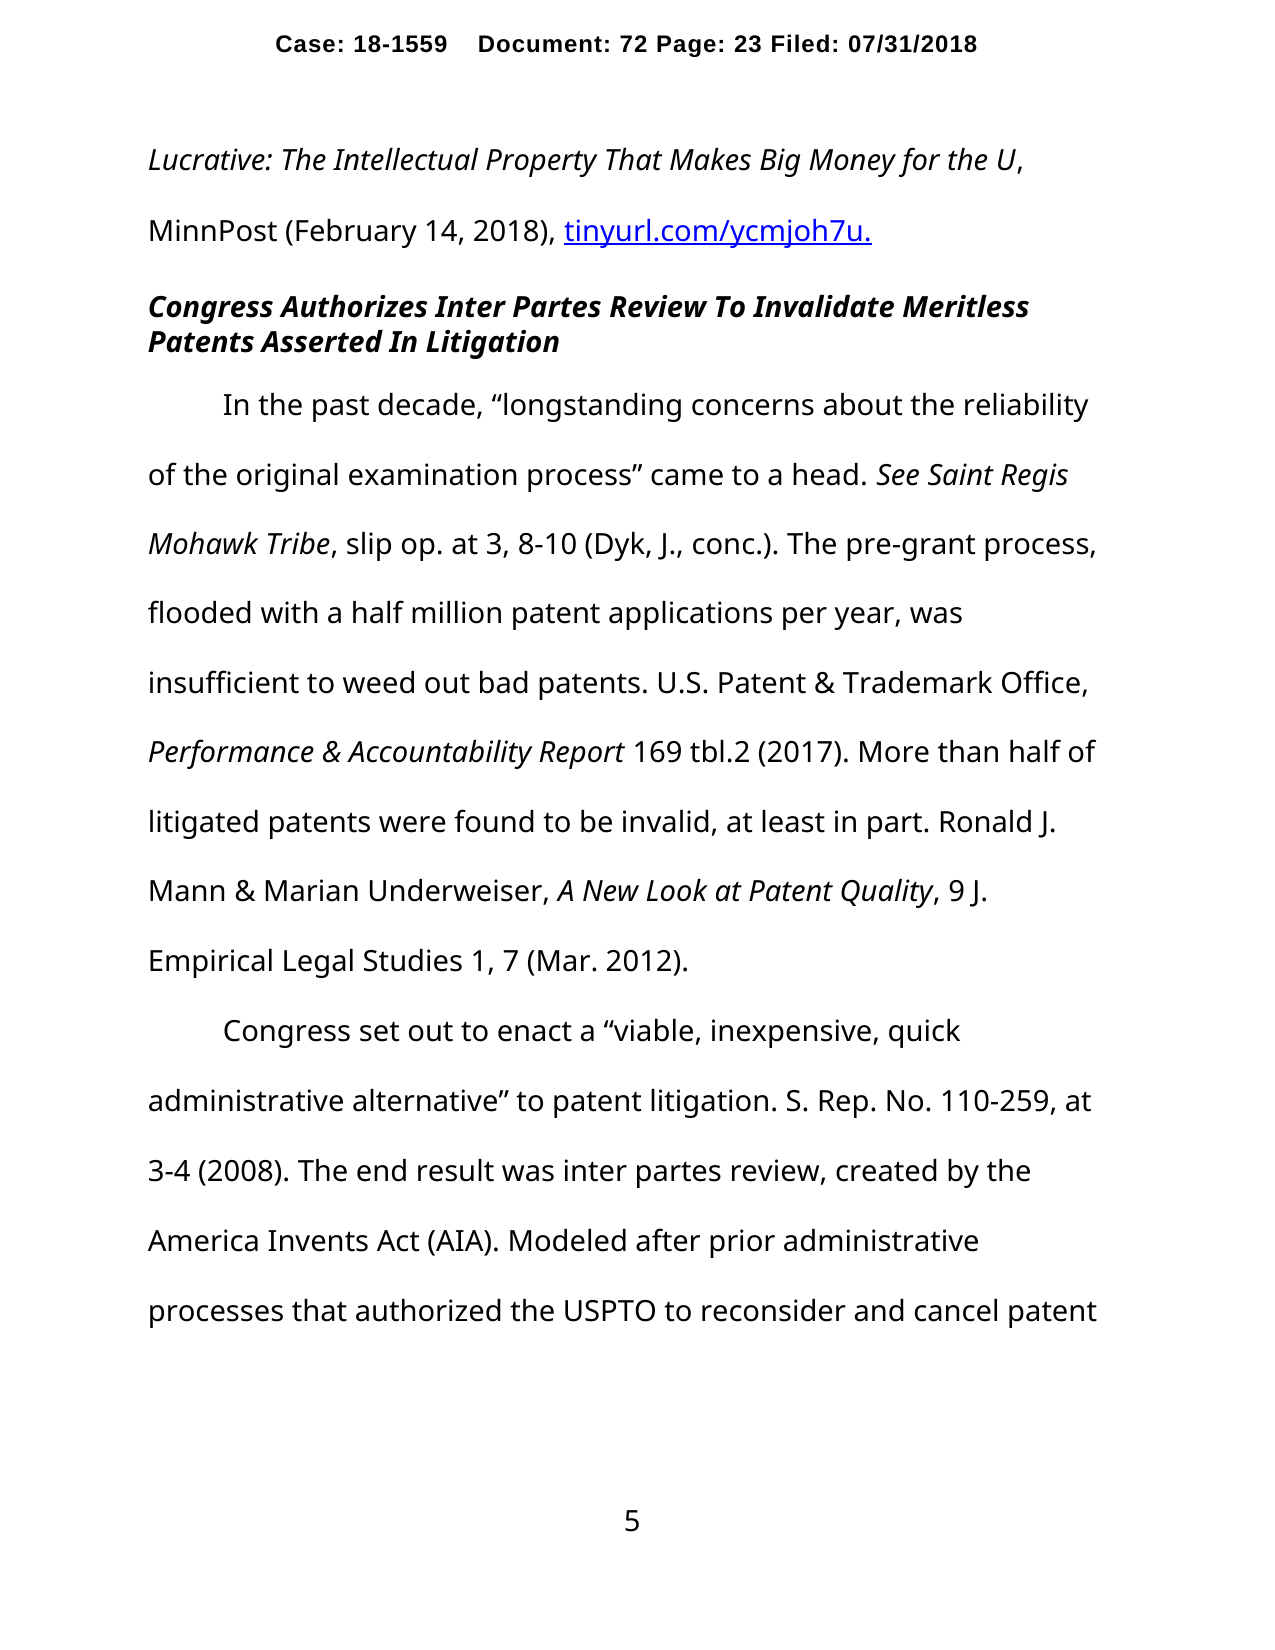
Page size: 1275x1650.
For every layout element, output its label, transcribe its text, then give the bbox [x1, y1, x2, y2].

text Lucrative: The Intellectual Property That Makes Big Money for the U, MinnPost (February 14, 2018), tinyurl.com/ycmjoh7u. [148, 114, 1078, 255]
text Case: 18-1559 Document: 72 Page: 23 Filed: 07/31/2018 [275, 30, 1116, 58]
text 5 [148, 1505, 1116, 1539]
text Congress Authorizes Inter Partes Review To Invalidate Meritless Patents Asserted In Litigation [148, 290, 1116, 360]
text Congress set out to enact a “viable, inexpensive, quick administrative alternative” to patent litigation. S. Rep. No. 110-259, at 3-4 (2008). The end result was inter partes review, created by the America Invents Act (AIA). Modeled after prior administrative processes that authorized the USPTO to reconsider and cancel patent [148, 985, 1116, 1335]
text In the past decade, “longstanding concerns about the reliability of the original examination process” came to a head. See Saint Regis Mohawk Tribe, slip op. at 3, 8-10 (Dyk, J., conc.). The pre-grant process, flooded with a half million patent applications per year, was insufficient to weed out bad patents. U.S. Patent & Trademark Office, Performance & Accountability Report 169 tbl.2 (2017). More than half of litigated patents were found to be invalid, at least in part. Ronald J. Mann & Marian Underweiser, A New Look at Patent Quality, 9 J. Empirical Legal Studies 1, 7 (Mar. 2012). [148, 360, 1116, 985]
